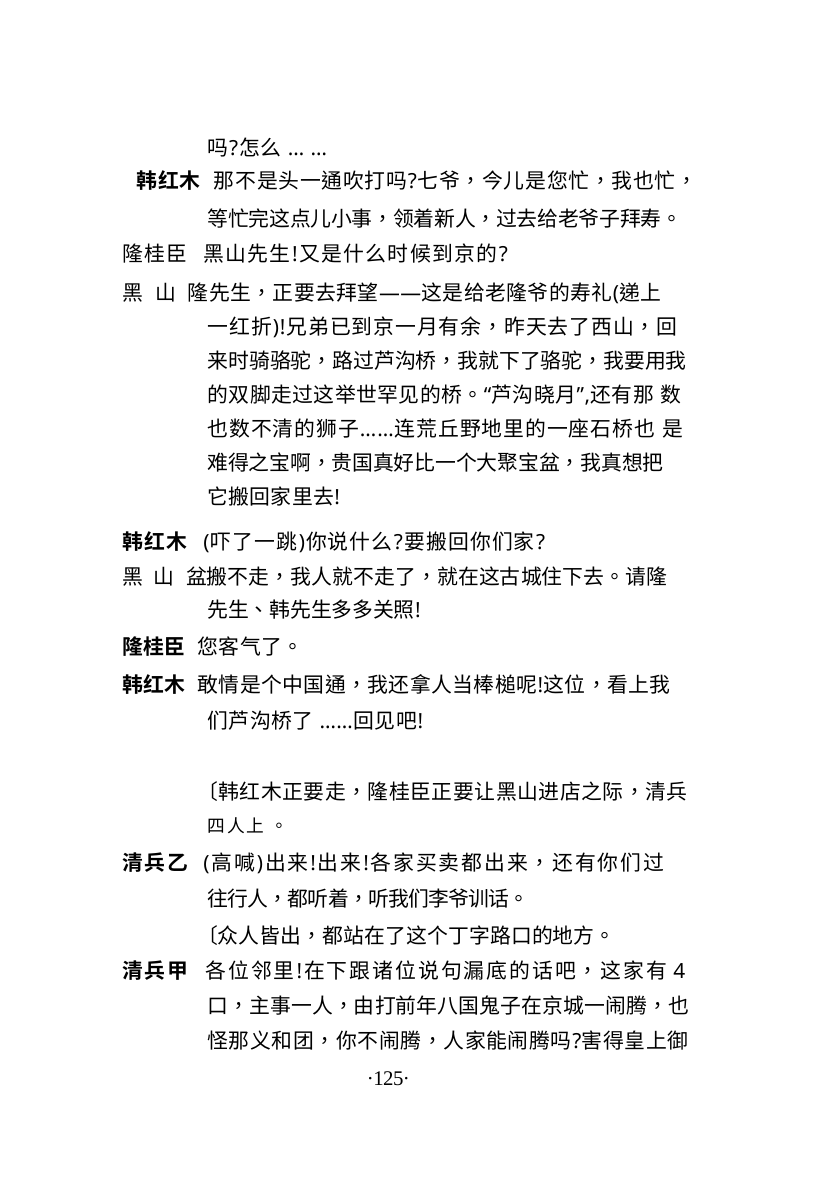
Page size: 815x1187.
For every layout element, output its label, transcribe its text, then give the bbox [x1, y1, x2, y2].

text 〔韩红木正要走，隆桂臣正要让黑山进店之际，清兵 四人上 。 [197, 777, 690, 838]
text 吗?怎么 … … [207, 133, 697, 161]
text 清兵乙 (高喊)出来!出来!各家买卖都出来，还有你们过 往行人，都听着，听我们李爷训话。 [122, 848, 690, 913]
text 黑 山 隆先生，正要去拜望——这是给老隆爷的寿礼(递上 一红折)!兄弟已到京一月有余，昨天去了西山，回 来时骑骆驼，路过芦沟桥，我就下了骆驼，我要用我 的双脚走过这举世罕见的桥。“芦沟晓月”,还有那 数也数不清的狮子……连荒丘野地里的一座石桥也 是难得之宝啊，贵国真好比一个大聚宝盆，我真想把 它搬回家里去! [122, 278, 689, 511]
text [122, 957, 692, 1055]
text 黑 山 盆搬不走，我人就不走了，就在这古城住下去。请隆 先生、韩先生多多关照! [122, 562, 687, 623]
text 韩红木 那不是头一通吹打吗?七爷，今儿是您忙，我也忙， [122, 168, 697, 193]
text 韩红木 (吓了一跳)你说什么?要搬回你们家? [122, 528, 697, 555]
text 等忙完这点儿小事，领着新人，过去给老爷子拜寿。 隆桂臣 黑山先生!又是什么时候到京的? [122, 204, 683, 267]
text 〔众人皆出，都站在了这个丁字路口的地方。 [197, 922, 697, 948]
text 隆桂臣 您客气了。 [122, 633, 697, 660]
text 韩红木 敢情是个中国通，我还拿人当棒槌呢!这位，看上我 们芦沟桥了 ……回见吧! [122, 670, 688, 734]
